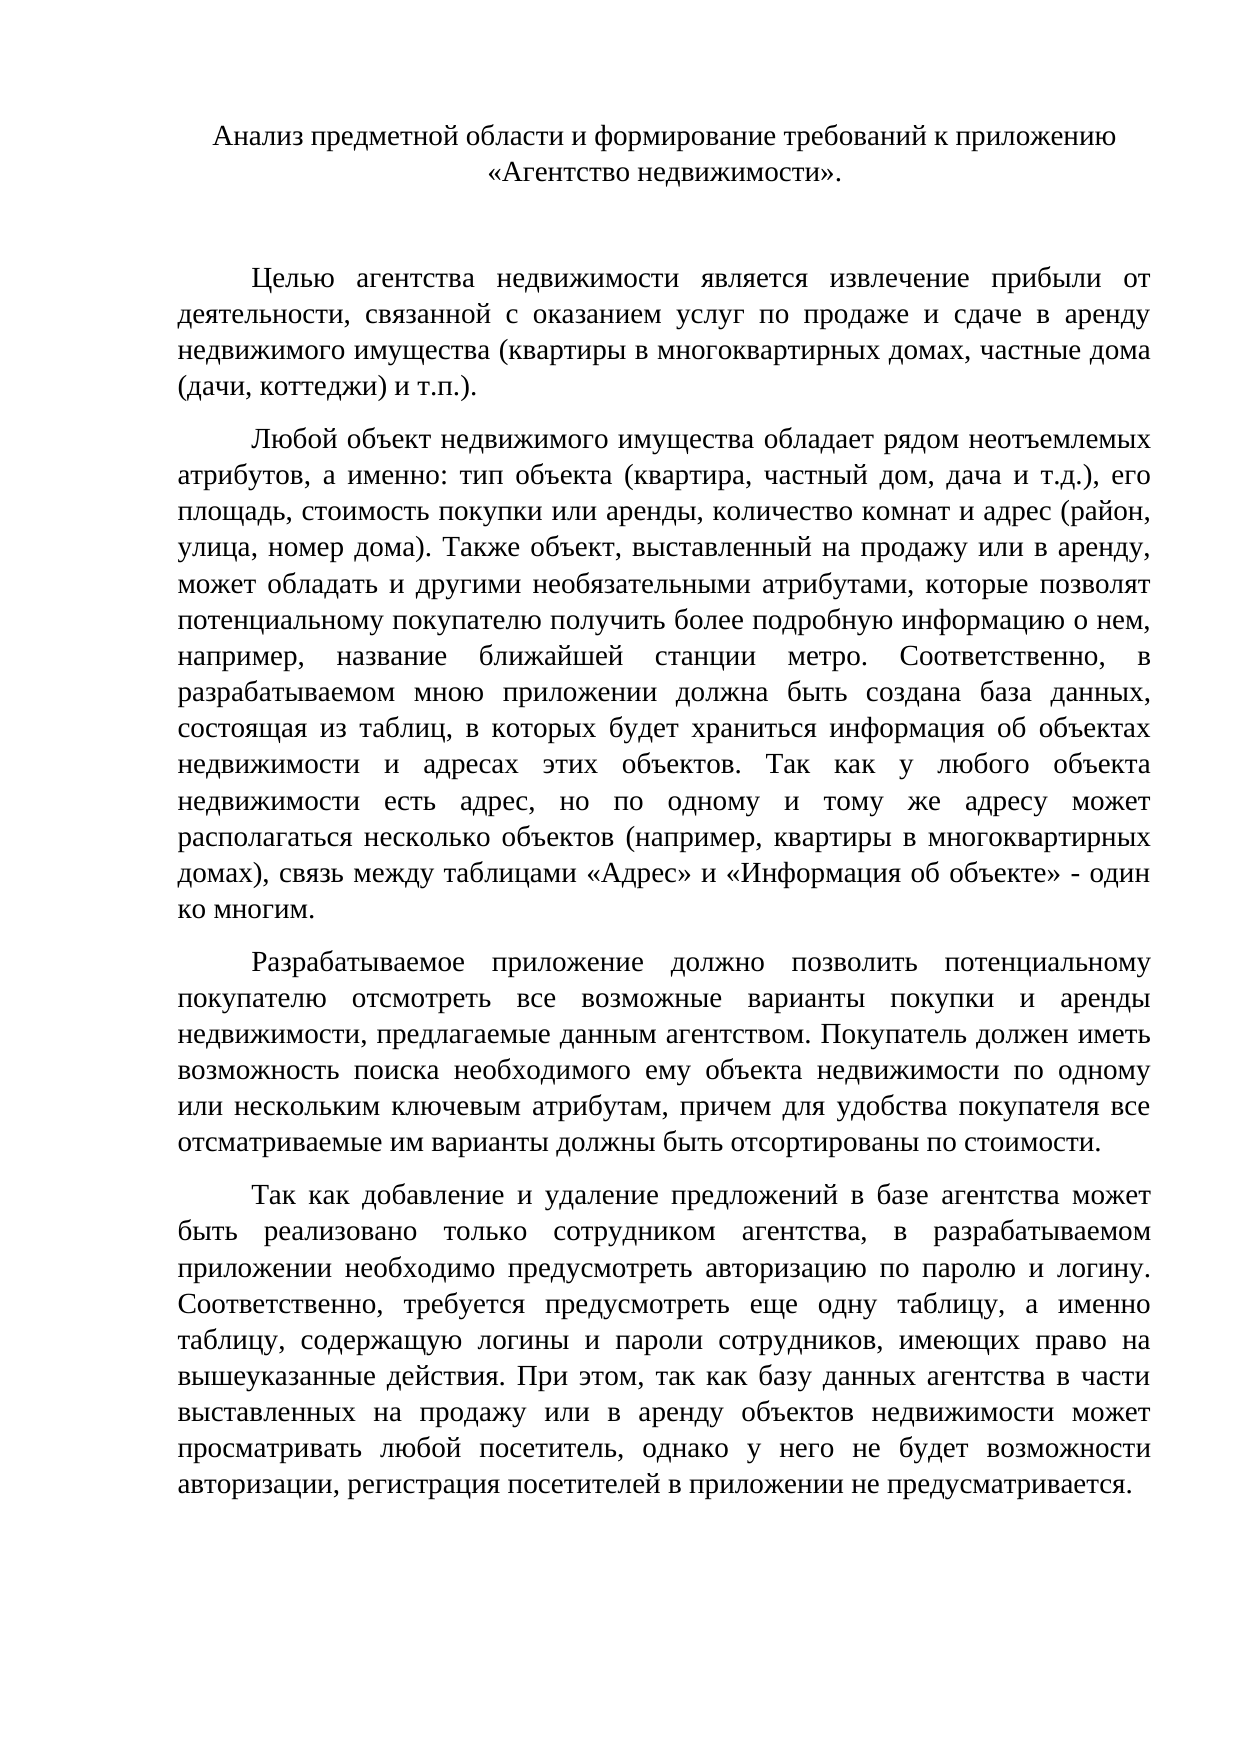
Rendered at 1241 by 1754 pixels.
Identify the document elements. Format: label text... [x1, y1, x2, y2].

text Так как добавление и удаление предложений в базе агентства может быть реализовано только сотрудником агентства, в разрабатываемом приложении необходимо предусмотреть авторизацию по паролю и логину. Соответственно, требуется предусмотреть еще одну таблицу, а именно таблицу, содержащую логины и пароли сотрудников, имеющих право на вышеуказанные действия. При этом, так как базу данных агентства в части выставленных на продажу или в аренду объектов недвижимости может просматривать любой посетитель, однако у него не будет возможности авторизации, регистрация посетителей в приложении не предусматривается. [177, 1177, 1152, 1500]
text Анализ предметной области и формирование требований к приложению «Агентство недвижимости». [177, 118, 1152, 188]
text Целью агентства недвижимости является извлечение прибыли от деятельности, связанной с оказанием услуг по продаже и сдаче в аренду недвижимого имущества (квартиры в многоквартирных домах, частные дома (дачи, коттеджи) и т.п.). [177, 260, 1152, 402]
text Любой объект недвижимого имущества обладает рядом неотъемлемых атрибутов, а именно: тип объекта (квартира, частный дом, дача и т.д.), его площадь, стоимость покупки или аренды, количество комнат и адрес (район, улица, номер дома). Также объект, выставленный на продажу или в аренду, может обладать и другими необязательными атрибутами, которые позволят потенциальному покупателю получить более подробную информацию о нем, например, название ближайшей станции метро. Соответственно, в разрабатываемом мною приложении должна быть создана база данных, состоящая из таблиц, в которых будет храниться информация об объектах недвижимости и адресах этих объектов. Так как у любого объекта недвижимости есть адрес, но по одному и тому же адресу может располагаться несколько объектов (например, квартиры в многоквартирных домах), связь между таблицами «Адрес» и «Информация об объекте» - один ко многим. [177, 421, 1152, 924]
text Разрабатываемое приложение должно позволить потенциальному покупателю отсмотреть все возможные варианты покупки и аренды недвижимости, предлагаемые данным агентством. Покупатель должен иметь возможность поиска необходимого ему объекта недвижимости по одному или нескольким ключевым атрибутам, причем для удобства покупателя все отсматриваемые им варианты должны быть отсортированы по стоимости. [177, 944, 1152, 1158]
